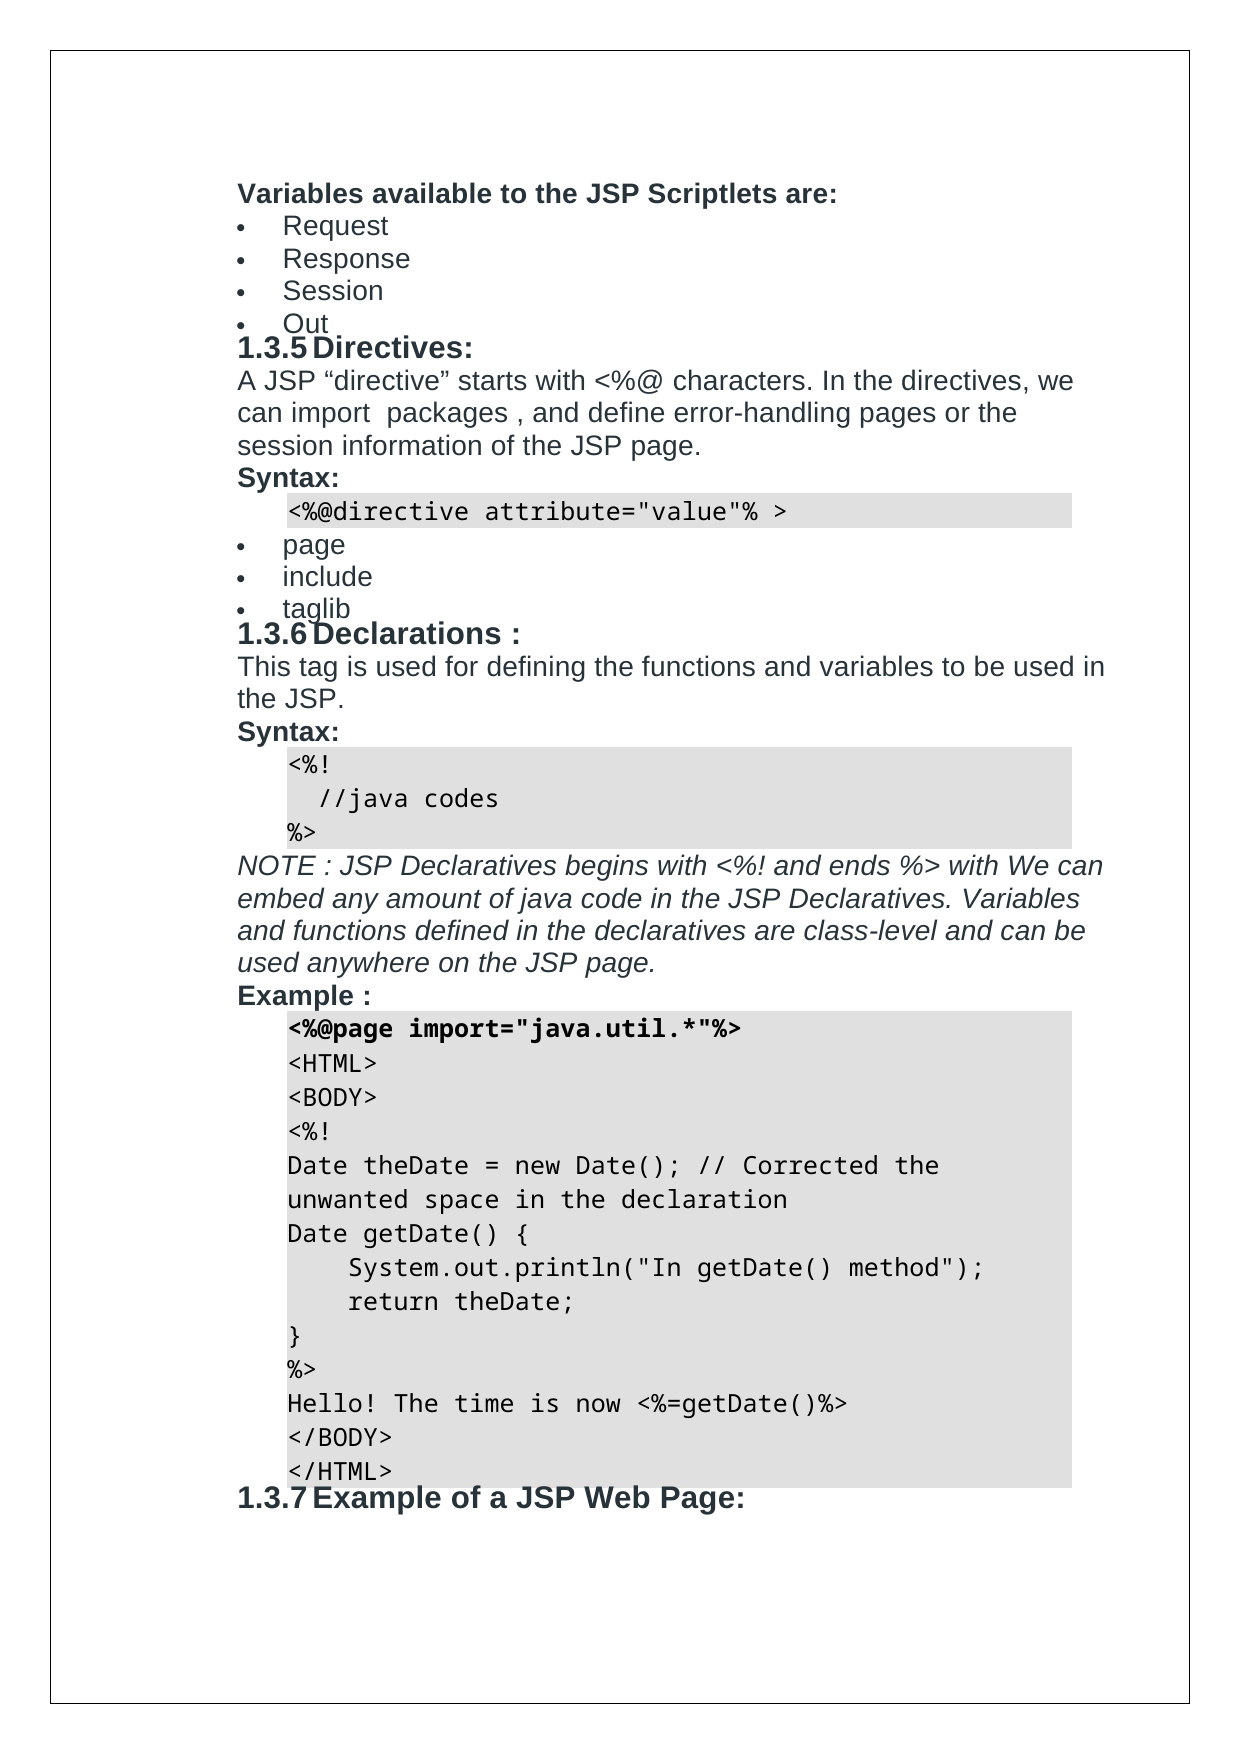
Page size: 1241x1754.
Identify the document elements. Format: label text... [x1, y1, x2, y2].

text A JSP “directive” starts with <%@ characters. In the directives, we can import packages , and define error-handling pages or the session information of the JSP page. [237, 364, 1122, 461]
list Response [237, 242, 1122, 274]
text Syntax: [237, 714, 1122, 747]
list include [237, 560, 1122, 592]
subtitle Directives: [237, 339, 1122, 364]
text <%@page import="java.util.*"%> <HTML> <BODY> <%! Date theDate = new Date(); // Corrected the unwanted space in the declaration Date getDate() { System.out.println("In getDate() method"); return theDate; } %> Hello! The time is now <%=getDate()%> </BODY> </HTML> [287, 1011, 1072, 1488]
text Example : [237, 979, 1122, 1011]
list Out [237, 307, 1122, 339]
text Variables available to the JSP Scriptlets are: [237, 177, 1122, 209]
text <%! //java codes %> [287, 747, 1072, 849]
text NOTE : JSP Declaratives begins with <%! and ends %> with We can embed any amount of java code in the JSP Declaratives. Variables and functions defined in the declaratives are class-level and can be used anywhere on the JSP page. [237, 849, 1122, 979]
text Syntax: [237, 461, 1122, 493]
text This tag is used for defining the functions and variables to be used in the JSP. [237, 650, 1122, 714]
list Session [237, 274, 1122, 307]
subtitle Declarations : [237, 625, 1122, 650]
text <%@directive attribute="value"% > [287, 493, 1072, 528]
list Request [237, 209, 1122, 242]
list taglib [237, 592, 1122, 625]
subtitle Example of a JSP Web Page: [237, 1488, 1122, 1513]
list page [237, 528, 1122, 560]
